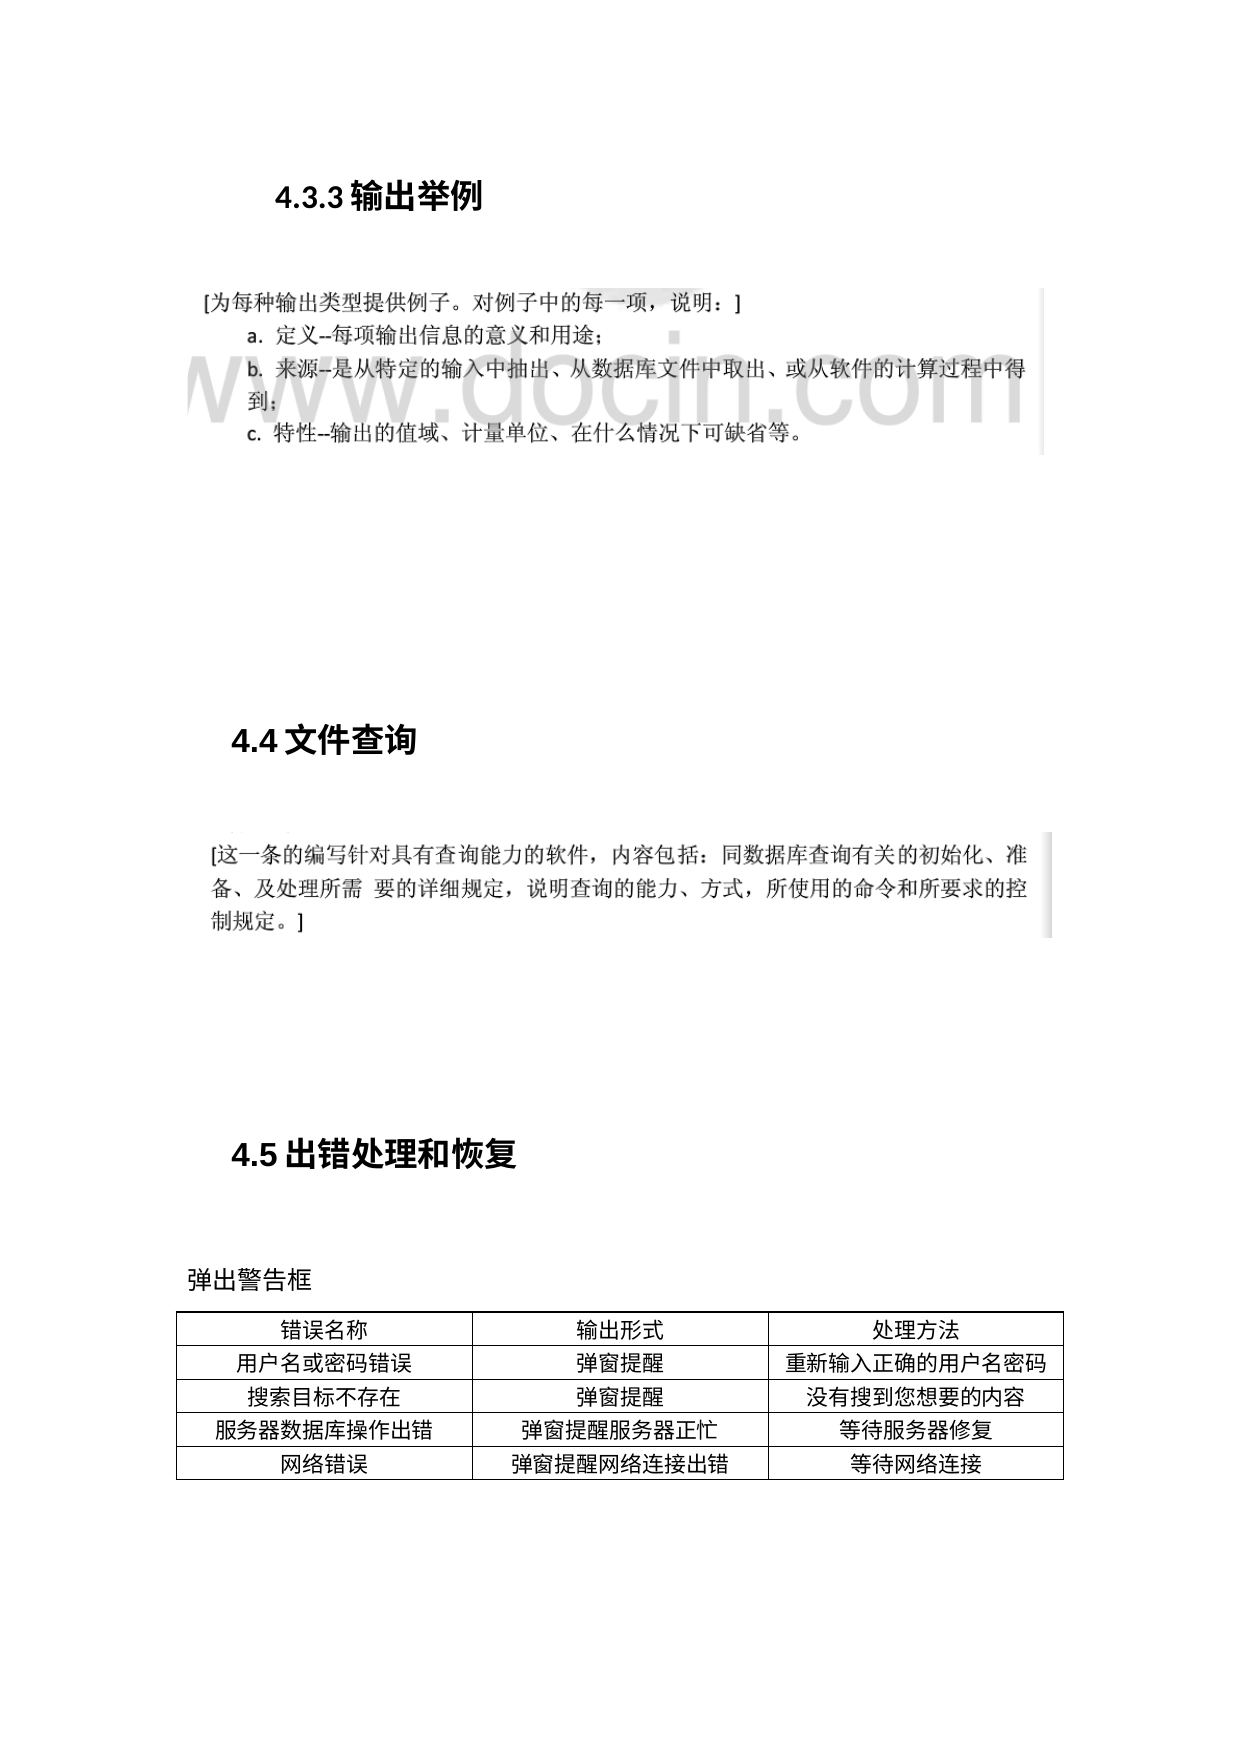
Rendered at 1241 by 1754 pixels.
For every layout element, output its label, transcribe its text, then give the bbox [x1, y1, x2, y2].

table_cell 弹窗提醒服务器正忙 [473, 1413, 768, 1446]
table_cell 网络错误 [177, 1447, 472, 1479]
table_cell 搜索目标不存在 [177, 1380, 472, 1412]
table_header 处理方法 [769, 1313, 1063, 1345]
table_cell 没有搜到您想要的内容 [769, 1380, 1063, 1412]
picture [187, 832, 1052, 938]
table_cell 等待服务器修复 [769, 1413, 1063, 1446]
table_cell 等待网络连接 [769, 1447, 1063, 1479]
subtitle 4.4文件查询 [187, 706, 1053, 771]
table_cell 重新输入正确的用户名密码 [769, 1346, 1063, 1378]
subtitle 4.3.3输出举例 [231, 162, 1053, 227]
subtitle 4.5出错处理和恢复 [187, 1120, 1053, 1185]
text 弹出警告框 [187, 1246, 1053, 1311]
table_cell 服务器数据库操作出错 [177, 1413, 472, 1446]
table_cell 用户名或密码错误 [177, 1346, 472, 1378]
table_header 输出形式 [473, 1313, 768, 1345]
table_cell 弹窗提醒 [473, 1346, 768, 1378]
table_header 错误名称 [177, 1313, 472, 1345]
picture [187, 288, 1044, 455]
table_cell 弹窗提醒 [473, 1380, 768, 1412]
table_cell 弹窗提醒网络连接出错 [473, 1447, 768, 1479]
